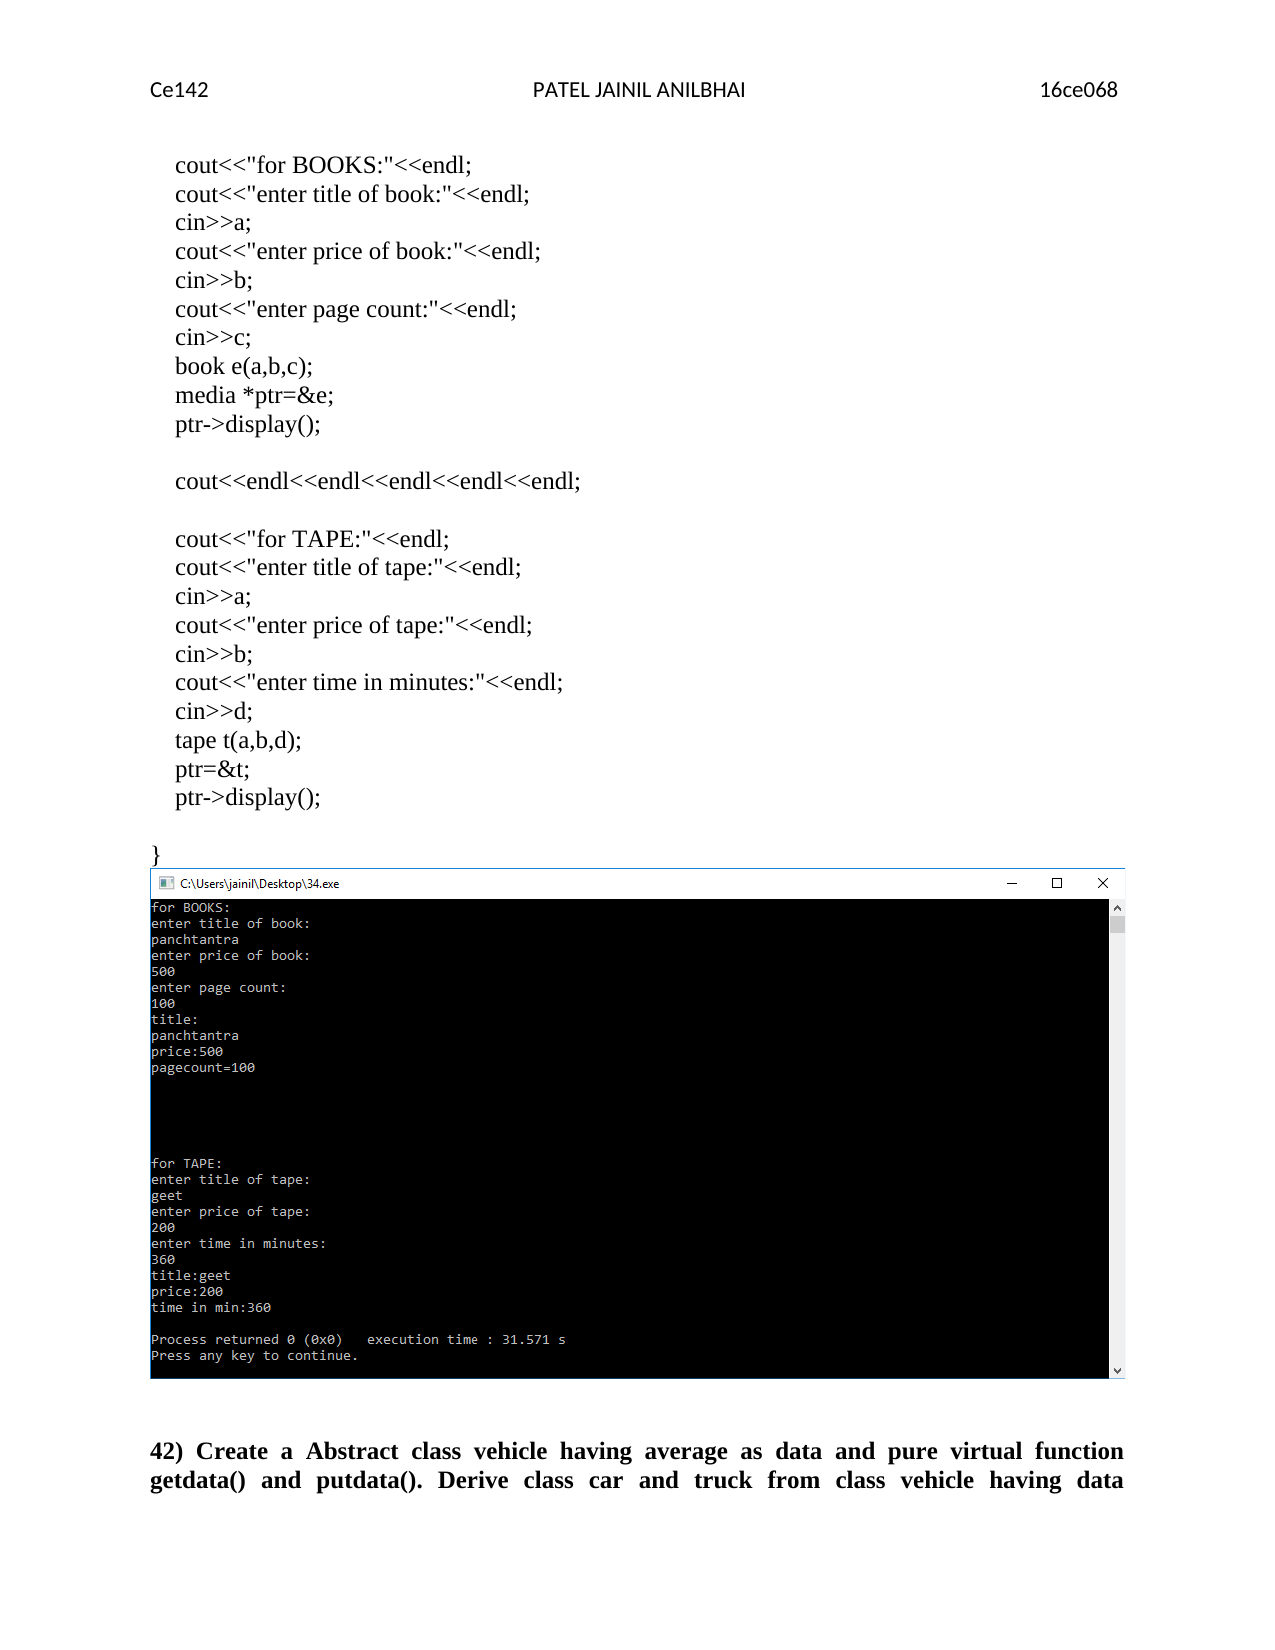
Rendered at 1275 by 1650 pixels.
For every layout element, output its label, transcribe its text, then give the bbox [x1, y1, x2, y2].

text cin>>b; [150, 639, 1125, 667]
text ptr=&t; [150, 754, 1125, 782]
text cout<<endl<<endl<<endl<<endl<<endl; [150, 466, 1125, 495]
text tape t(a,b,d); [150, 725, 1125, 754]
text cin>>a; [150, 207, 1125, 236]
text cin>>a; [150, 581, 1125, 610]
text cin>>b; [150, 265, 1125, 294]
text cout<<"enter page count:"<<endl; [150, 294, 1125, 322]
text media *ptr=&e; [150, 380, 1125, 409]
text book e(a,b,c); [150, 351, 1125, 380]
text cin>>d; [150, 696, 1125, 725]
text } [150, 840, 1125, 868]
text cout<<"for TAPE:"<<endl; [150, 524, 1125, 552]
picture [150, 868, 1125, 1379]
text ptr->display(); [150, 782, 1125, 811]
text cout<<"enter title of tape:"<<endl; [150, 552, 1125, 581]
text ptr->display(); [150, 409, 1125, 437]
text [150, 1436, 1125, 1494]
text cout<<"enter price of book:"<<endl; [150, 236, 1125, 265]
text cout<<"for BOOKS:"<<endl; [150, 150, 1125, 179]
text cout<<"enter price of tape:"<<endl; [150, 610, 1125, 639]
text cout<<"enter time in minutes:"<<endl; [150, 667, 1125, 696]
text cout<<"enter title of book:"<<endl; [150, 179, 1125, 207]
text cin>>c; [150, 322, 1125, 351]
